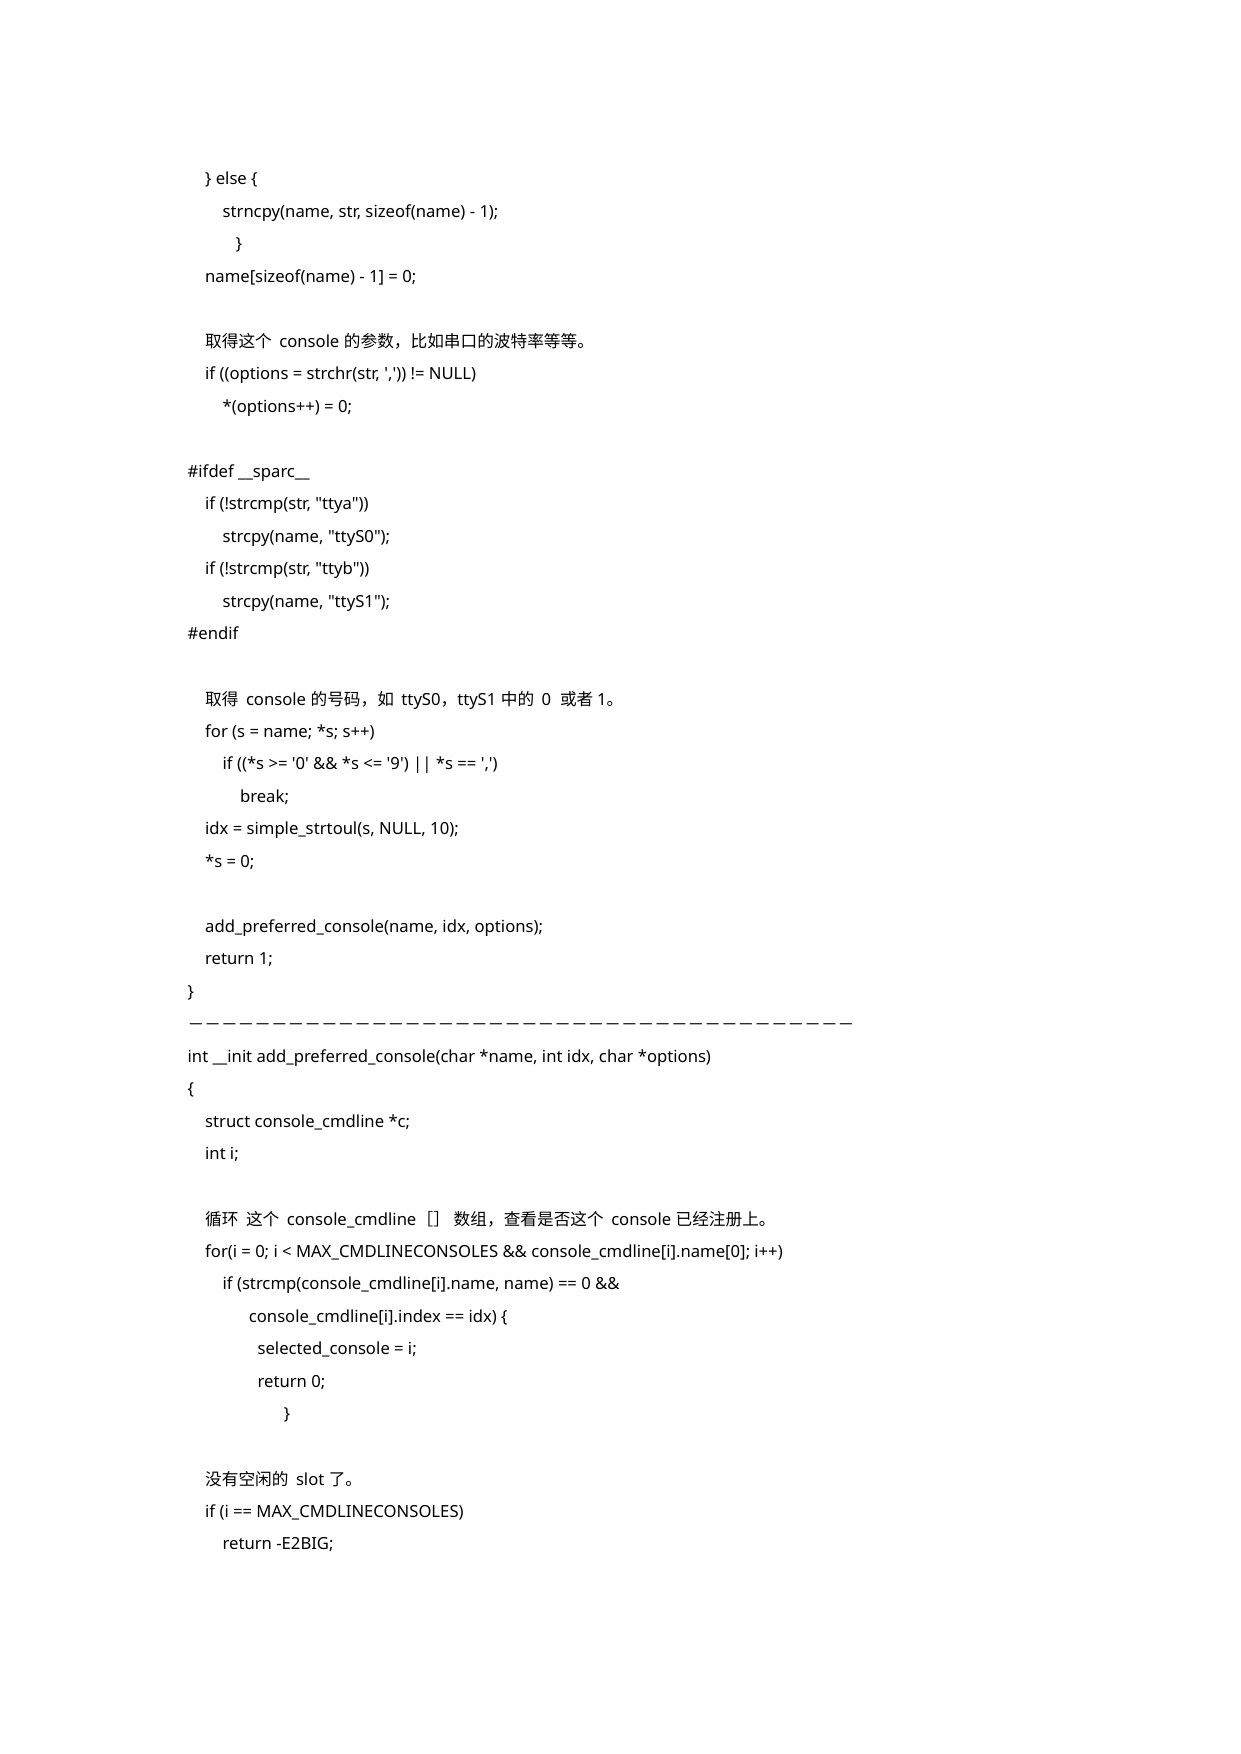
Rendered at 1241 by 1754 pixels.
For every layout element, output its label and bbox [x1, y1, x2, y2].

text [187, 162, 1053, 1559]
